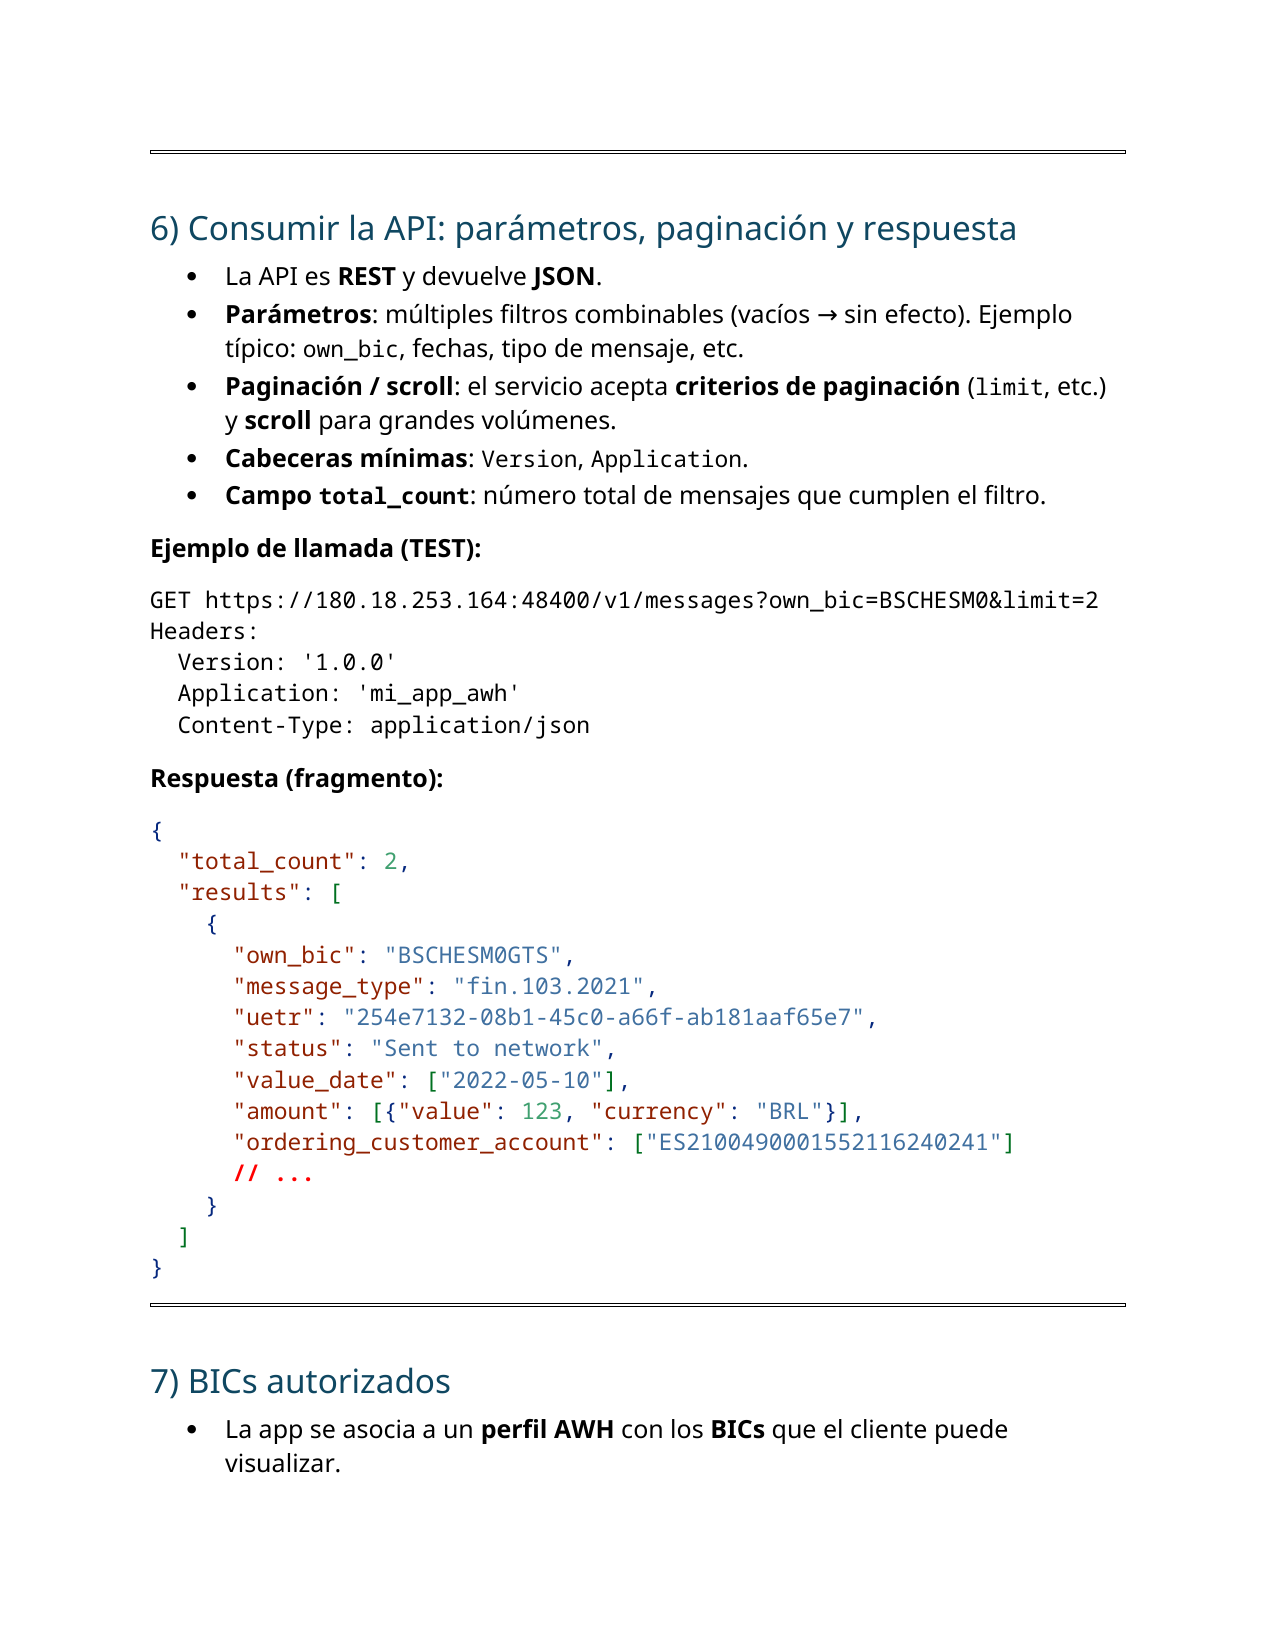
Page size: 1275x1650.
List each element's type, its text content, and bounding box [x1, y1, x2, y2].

list La app se asocia a un perfil AWH con los BICs que el cliente puede visualizar. [187, 1412, 1125, 1480]
text { "total_count": 2, "results": [ { "own_bic": "BSCHESM0GTS", "message_type": "fin.103.2021", "uetr": "254e7132-08b1-45c0-a66f-ab181aaf65e7", "status": "Sent to network", "value_date": ["2022-05-10"], "amount": [{"value": 123, "currency": "BRL"}], "ordering_customer_account": ["ES2100490001552116240241"] // ... } ] } [150, 813, 1125, 1282]
list Campo total_count: número total de mensajes que cumplen el filtro. [187, 478, 1125, 512]
subtitle 7) BICs autorizados [150, 1358, 1125, 1403]
subtitle 6) Consumir la API: parámetros, paginación y respuesta [150, 205, 1125, 250]
list Parámetros: múltiples filtros combinables (vacíos → sin efecto). Ejemplo típico: own_bic, fechas, tipo de mensaje, etc. [187, 296, 1125, 364]
text Respuesta (fragmento): [150, 761, 1125, 795]
list Paginación / scroll: el servicio acepta criterios de paginación (limit, etc.) y scroll para grandes volúmenes. [187, 368, 1125, 436]
list Cabeceras mínimas: Version, Application. [187, 440, 1125, 474]
text Ejemplo de llamada (TEST): [150, 531, 1125, 565]
text GET https://180.18.253.164:48400/v1/messages?own_bic=BSCHESM0&limit=2 Headers: Version: '1.0.0' Application: 'mi_app_awh' Content-Type: application/json [150, 584, 1125, 740]
list La API es REST y devuelve JSON. [187, 259, 1125, 293]
